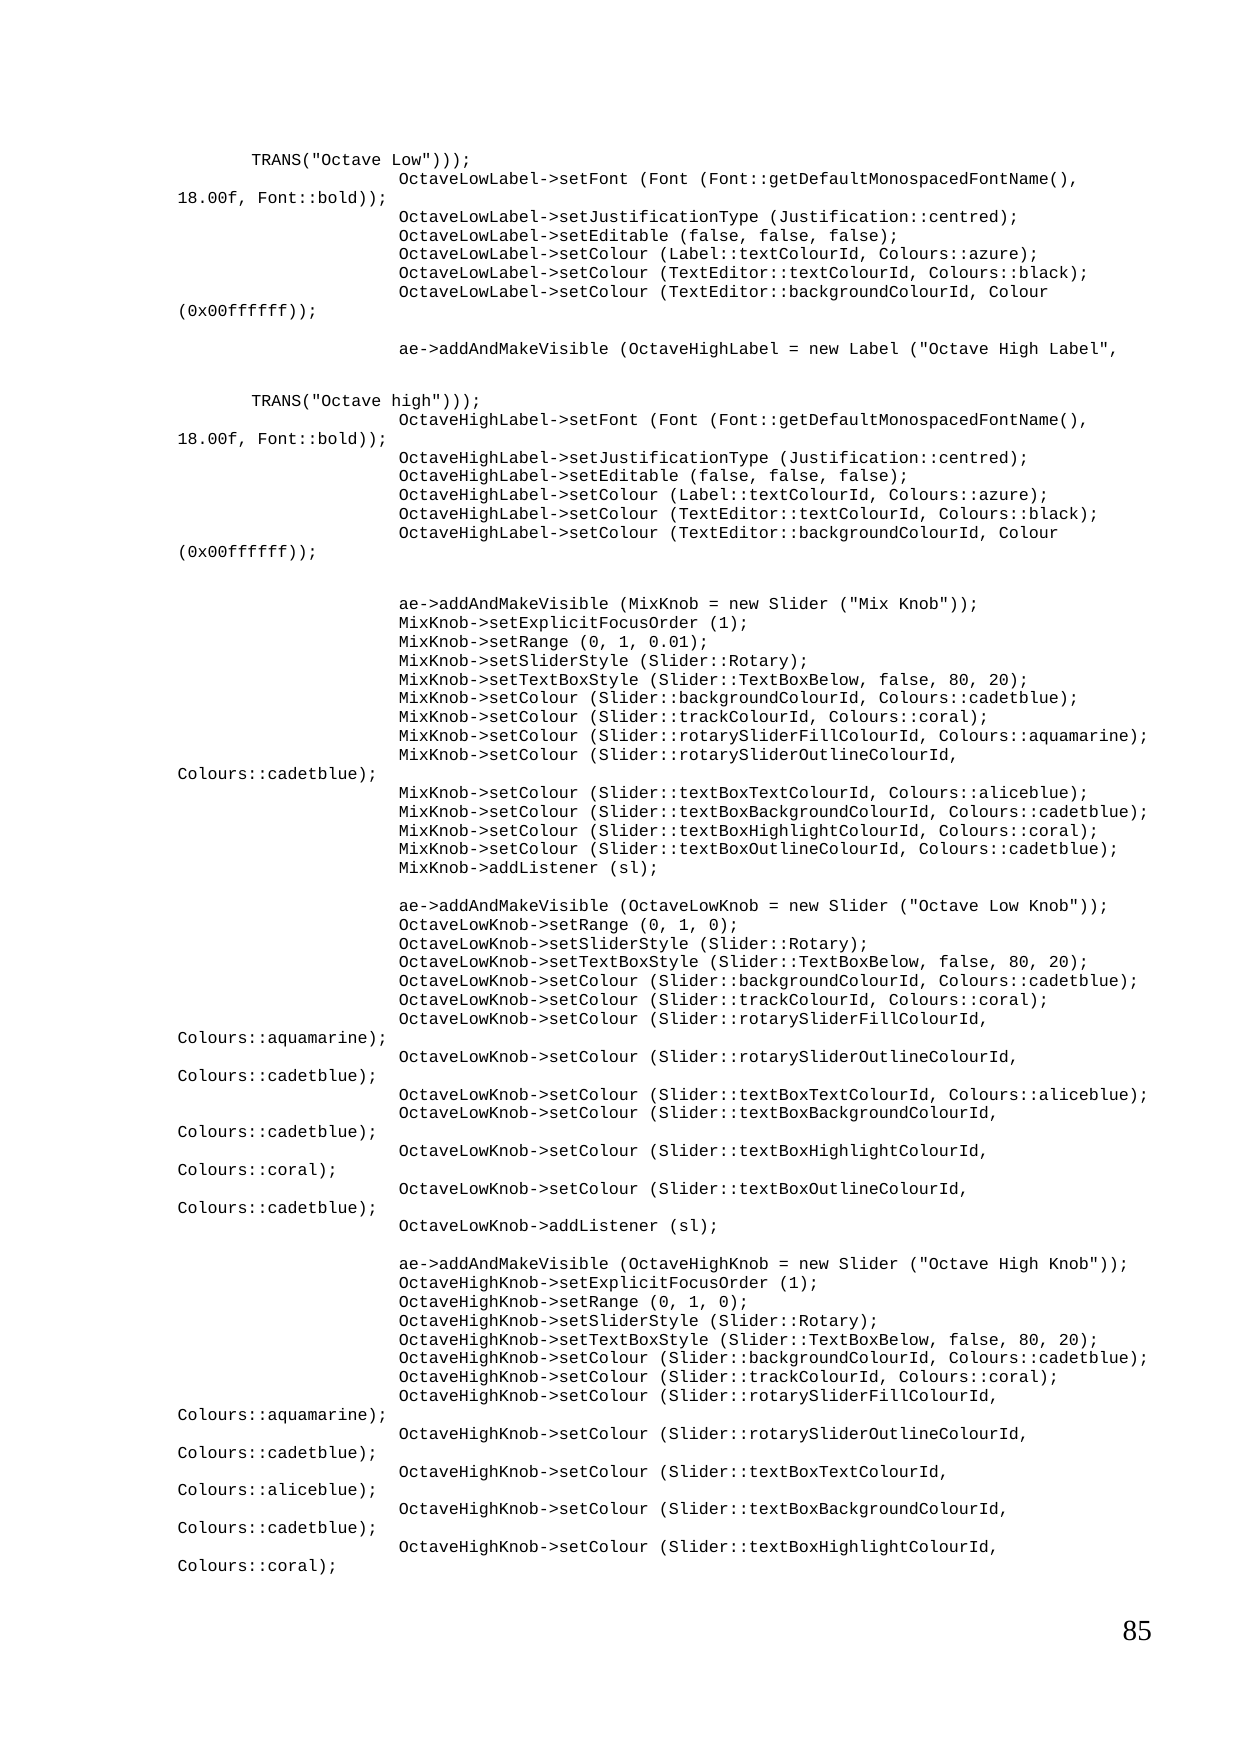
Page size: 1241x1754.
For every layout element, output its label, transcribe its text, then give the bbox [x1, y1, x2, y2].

text OctaveLowKnob->setRange (0, 1, 0); [177, 916, 1152, 935]
text OctaveLowLabel->setEditable (false, false, false); [177, 227, 1152, 246]
text OctaveHighKnob->setTextBoxStyle (Slider::TextBoxBelow, false, 80, 20); [177, 1331, 1152, 1350]
text OctaveLowKnob->setColour (Slider::textBoxOutlineColourId, Colours::cadetblue); [177, 1180, 1152, 1218]
text OctaveHighKnob->setColour (Slider::rotarySliderOutlineColourId, Colours::cadetblue); [177, 1425, 1152, 1463]
text MixKnob->addListener (sl); [177, 860, 1152, 879]
text OctaveHighLabel->setFont (Font (Font::getDefaultMonospacedFontName(), 18.00f, Font::bold)); [177, 411, 1152, 449]
text OctaveLowKnob->setTextBoxStyle (Slider::TextBoxBelow, false, 80, 20); [177, 954, 1152, 973]
text OctaveLowKnob->setColour (Slider::textBoxHighlightColourId, Colours::coral); [177, 1143, 1152, 1180]
text OctaveHighKnob->setColour (Slider::backgroundColourId, Colours::cadetblue); [177, 1350, 1152, 1369]
text OctaveHighKnob->setRange (0, 1, 0); [177, 1293, 1152, 1312]
text MixKnob->setColour (Slider::textBoxTextColourId, Colours::aliceblue); [177, 784, 1152, 803]
text TRANS("Octave high"))); [177, 359, 1152, 411]
text MixKnob->setColour (Slider::rotarySliderFillColourId, Colours::aquamarine); [177, 728, 1152, 747]
text MixKnob->setColour (Slider::textBoxOutlineColourId, Colours::cadetblue); [177, 841, 1152, 860]
text MixKnob->setColour (Slider::textBoxHighlightColourId, Colours::coral); [177, 822, 1152, 841]
text OctaveLowKnob->setColour (Slider::backgroundColourId, Colours::cadetblue); [177, 973, 1152, 992]
text OctaveLowKnob->setColour (Slider::textBoxTextColourId, Colours::aliceblue); [177, 1086, 1152, 1105]
text OctaveHighLabel->setColour (Label::textColourId, Colours::azure); [177, 487, 1152, 506]
text ae->addAndMakeVisible (OctaveHighLabel = new Label ("Octave High Label", [177, 340, 1152, 359]
text MixKnob->setColour (Slider::trackColourId, Colours::coral); [177, 709, 1152, 728]
text OctaveHighKnob->setSliderStyle (Slider::Rotary); [177, 1312, 1152, 1331]
text OctaveHighLabel->setColour (TextEditor::textColourId, Colours::black); [177, 506, 1152, 524]
text MixKnob->setColour (Slider::textBoxBackgroundColourId, Colours::cadetblue); [177, 803, 1152, 822]
text MixKnob->setRange (0, 1, 0.01); [177, 633, 1152, 652]
text MixKnob->setColour (Slider::backgroundColourId, Colours::cadetblue); [177, 690, 1152, 709]
text OctaveHighLabel->setJustificationType (Justification::centred); [177, 449, 1152, 468]
text OctaveLowKnob->setColour (Slider::rotarySliderFillColourId, Colours::aquamarine); [177, 1011, 1152, 1048]
text OctaveLowKnob->setColour (Slider::trackColourId, Colours::coral); [177, 992, 1152, 1011]
text TRANS("Octave Low"))); [177, 118, 1152, 171]
text ae->addAndMakeVisible (OctaveHighKnob = new Slider ("Octave High Knob")); [177, 1256, 1152, 1274]
text OctaveLowLabel->setColour (TextEditor::textColourId, Colours::black); [177, 265, 1152, 284]
text OctaveHighKnob->setColour (Slider::textBoxHighlightColourId, Colours::coral); [177, 1538, 1152, 1576]
text MixKnob->setExplicitFocusOrder (1); [177, 615, 1152, 633]
text OctaveLowLabel->setColour (Label::textColourId, Colours::azure); [177, 246, 1152, 265]
text MixKnob->setTextBoxStyle (Slider::TextBoxBelow, false, 80, 20); [177, 671, 1152, 690]
text OctaveHighKnob->setColour (Slider::trackColourId, Colours::coral); [177, 1369, 1152, 1388]
text OctaveLowLabel->setColour (TextEditor::backgroundColourId, Colour (0x00ffffff)); [177, 284, 1152, 321]
text OctaveHighKnob->setExplicitFocusOrder (1); [177, 1274, 1152, 1293]
text OctaveHighKnob->setColour (Slider::textBoxBackgroundColourId, Colours::cadetblue); [177, 1501, 1152, 1538]
text OctaveLowLabel->setFont (Font (Font::getDefaultMonospacedFontName(), 18.00f, Font::bold)); [177, 171, 1152, 208]
text OctaveHighLabel->setEditable (false, false, false); [177, 468, 1152, 487]
text OctaveLowKnob->setColour (Slider::rotarySliderOutlineColourId, Colours::cadetblue); [177, 1048, 1152, 1086]
text ae->addAndMakeVisible (MixKnob = new Slider ("Mix Knob")); [177, 596, 1152, 615]
text OctaveLowKnob->addListener (sl); [177, 1218, 1152, 1237]
text OctaveHighLabel->setColour (TextEditor::backgroundColourId, Colour (0x00ffffff)); [177, 524, 1152, 562]
text MixKnob->setSliderStyle (Slider::Rotary); [177, 652, 1152, 671]
text OctaveLowKnob->setColour (Slider::textBoxBackgroundColourId, Colours::cadetblue); [177, 1105, 1152, 1143]
text OctaveLowLabel->setJustificationType (Justification::centred); [177, 208, 1152, 227]
text OctaveLowKnob->setSliderStyle (Slider::Rotary); [177, 935, 1152, 954]
text ae->addAndMakeVisible (OctaveLowKnob = new Slider ("Octave Low Knob")); [177, 897, 1152, 916]
text OctaveHighKnob->setColour (Slider::textBoxTextColourId, Colours::aliceblue); [177, 1463, 1152, 1501]
text MixKnob->setColour (Slider::rotarySliderOutlineColourId, Colours::cadetblue); [177, 747, 1152, 784]
text OctaveHighKnob->setColour (Slider::rotarySliderFillColourId, Colours::aquamarine); [177, 1388, 1152, 1425]
